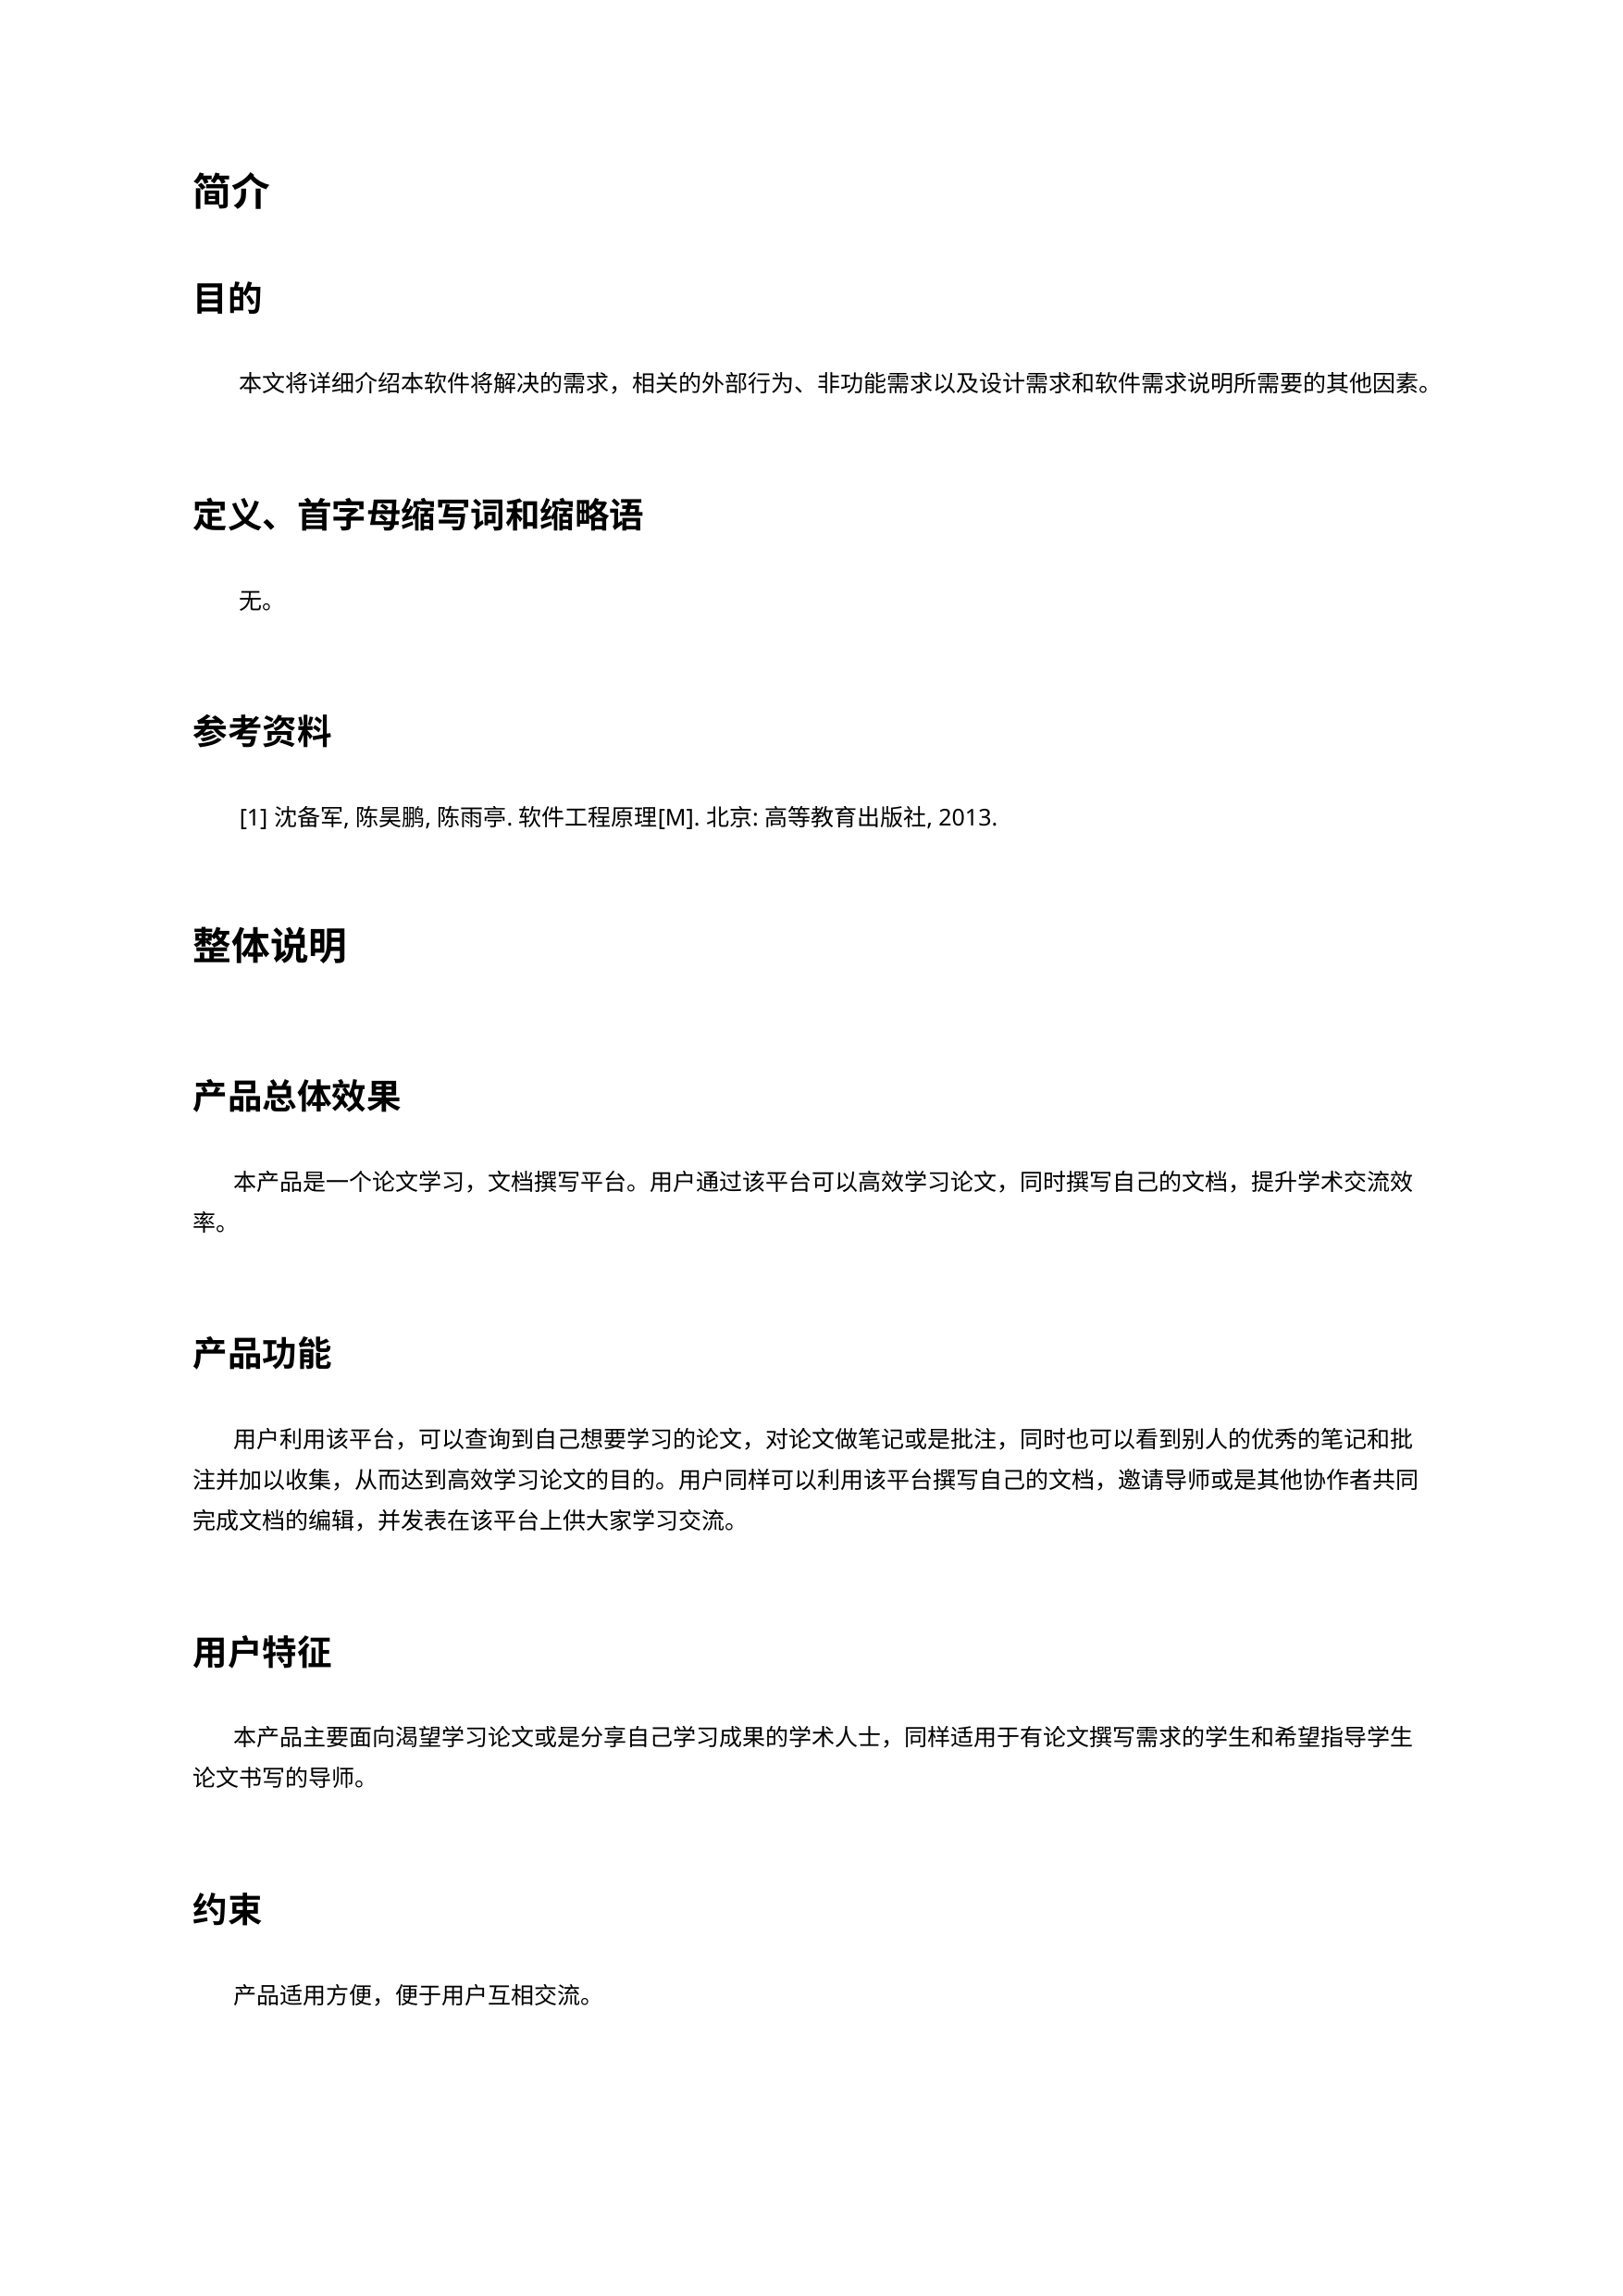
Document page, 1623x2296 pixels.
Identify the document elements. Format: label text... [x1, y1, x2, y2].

text 用户特征 [192, 1609, 1430, 1691]
text 产品功能 [192, 1310, 1430, 1392]
text 用户利用该平台，可以查询到自己想要学习的论文，对论文做笔记或是批注，同时也可以看到别人的优秀的笔记和批注并加以收集，从而达到高效学习论文的目的。用户同样可以利用该平台撰写自己的文档，邀请导师或是其他协作者共同完成文档的编辑，并发表在该平台上供大家学习交流。 [192, 1417, 1430, 1540]
text 目的 [192, 255, 1430, 337]
text 本产品是一个论文学习，文档撰写平台。用户通过该平台可以高效学习论文，同时撰写自己的文档，提升学术交流效率。 [192, 1160, 1430, 1241]
text 约束 [192, 1867, 1430, 1948]
text 产品总体效果 [192, 1053, 1430, 1135]
text [1] 沈备军, 陈昊鹏, 陈雨亭. 软件工程原理[M]. 北京: 高等教育出版社, 2013. [192, 795, 1430, 837]
text 本文将详细介绍本软件将解决的需求，相关的外部行为、非功能需求以及设计需求和软件需求说明所需要的其他因素。 [192, 362, 1430, 403]
text 参考资料 [192, 689, 1430, 770]
text 无。 [192, 578, 1430, 619]
text 简介 [192, 149, 1430, 230]
text 产品适用方便，便于用户互相交流。 [192, 1973, 1430, 2014]
text 本产品主要面向渴望学习论文或是分享自己学习成果的学术人士，同样适用于有论文撰写需求的学生和希望指导学生论文书写的导师。 [192, 1716, 1430, 1797]
text 定义、首字母缩写词和缩略语 [192, 472, 1430, 553]
text 整体说明 [192, 902, 1430, 984]
